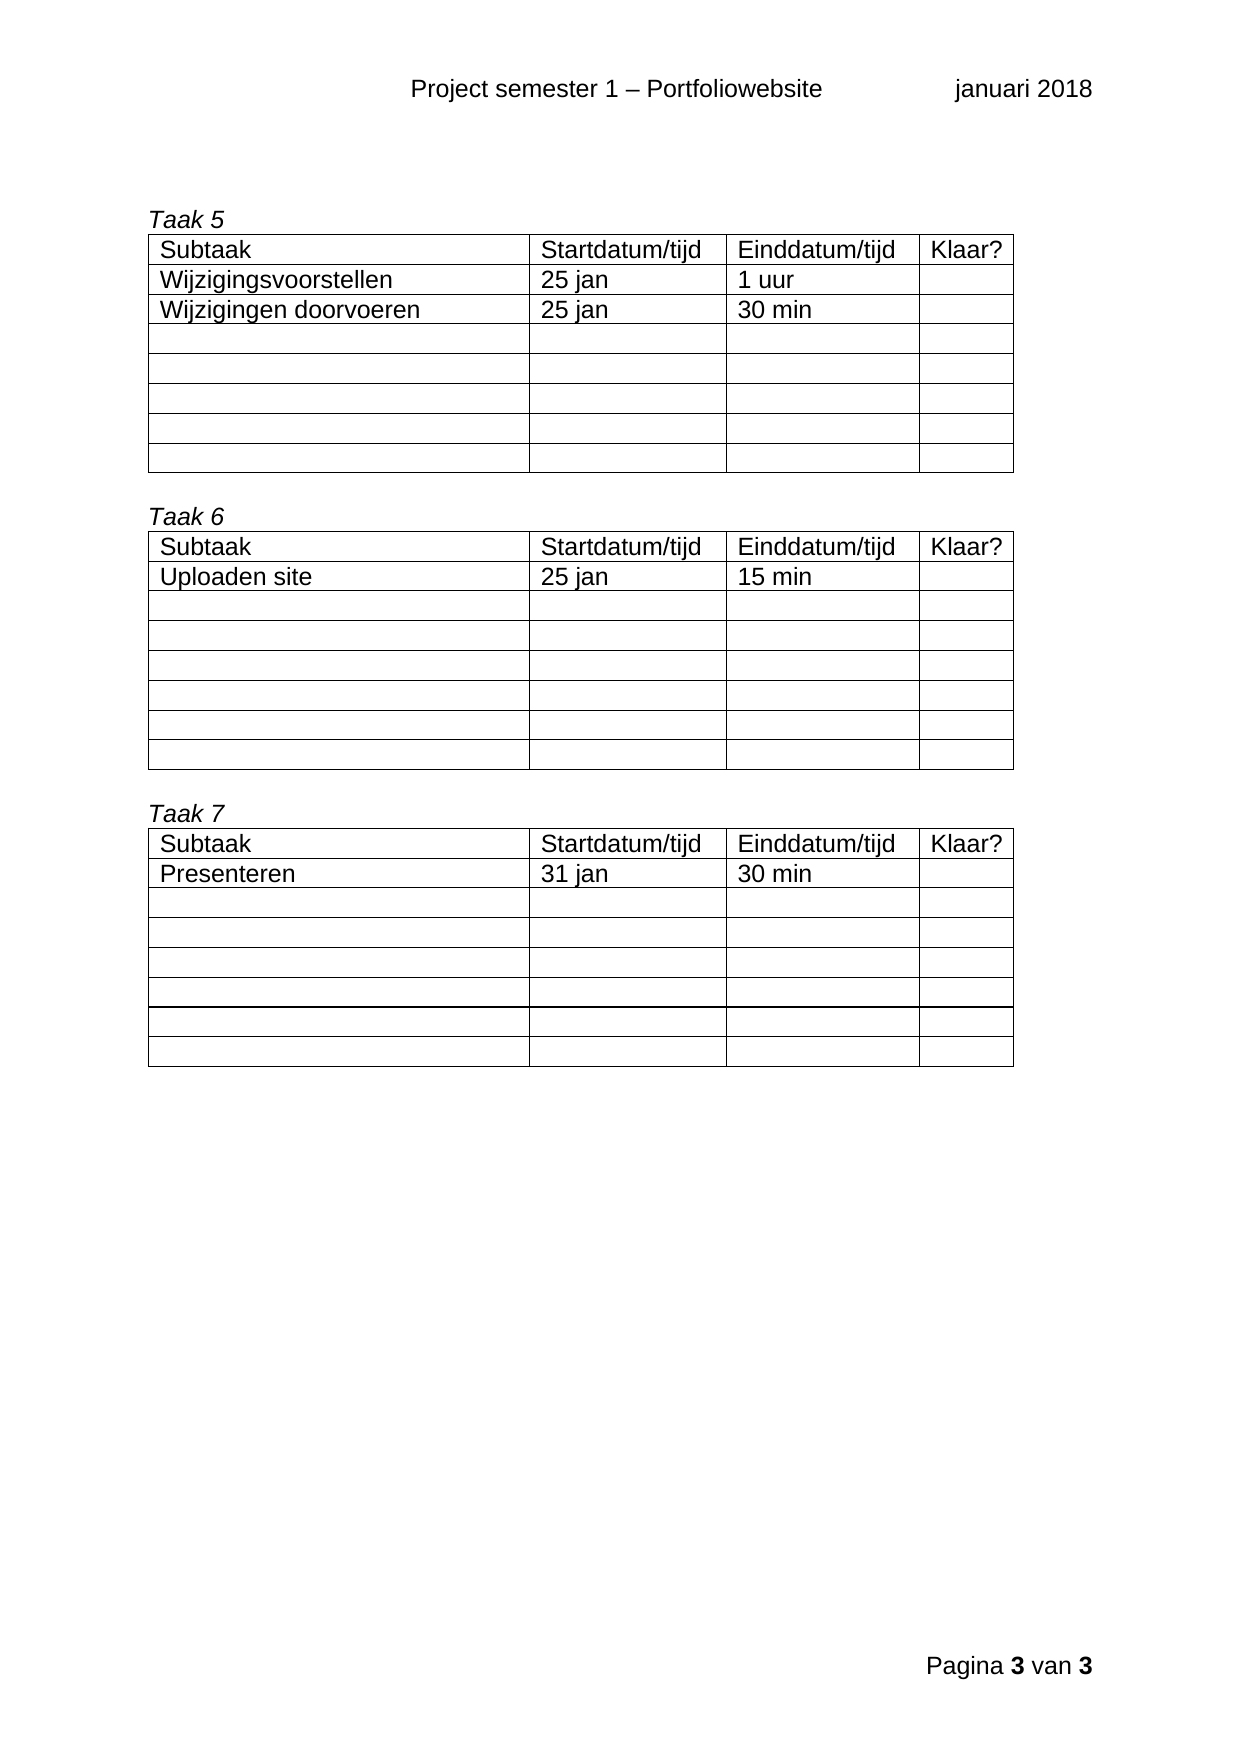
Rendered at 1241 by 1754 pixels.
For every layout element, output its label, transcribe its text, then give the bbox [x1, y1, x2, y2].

table_cell 25 jan [530, 295, 726, 323]
table_header Einddatum/tijd [727, 829, 919, 857]
table_cell [727, 681, 919, 709]
table_cell [530, 651, 726, 680]
table_header Einddatum/tijd [727, 235, 919, 264]
table_cell 30 min [727, 295, 919, 323]
table_cell 15 min [727, 562, 919, 590]
table_header Startdatum/tijd [530, 829, 726, 857]
table_cell 1 uur [727, 265, 919, 293]
table_cell [149, 948, 529, 977]
table_cell 25 jan [530, 265, 726, 293]
table_cell [920, 948, 1013, 977]
table_cell [920, 562, 1013, 590]
table_cell [530, 444, 726, 472]
table_cell [727, 918, 919, 947]
table_cell [727, 621, 919, 650]
table_cell [727, 1008, 919, 1036]
table_header Startdatum/tijd [530, 235, 726, 264]
table_cell [149, 1037, 529, 1066]
table_header Startdatum/tijd [530, 532, 726, 561]
table_cell [727, 978, 919, 1006]
table_cell [920, 888, 1013, 917]
table_cell [530, 324, 726, 353]
table_cell 31 jan [530, 859, 726, 887]
table_cell [149, 740, 529, 769]
text Taak 6 [148, 502, 1092, 531]
table_cell [920, 324, 1013, 353]
table_header Klaar? [920, 532, 1013, 561]
table_cell [530, 384, 726, 413]
table_cell [530, 740, 726, 769]
table_cell [920, 591, 1013, 620]
table_cell [149, 324, 529, 353]
table_cell Wijzigingsvoorstellen [149, 265, 529, 293]
table_cell [149, 621, 529, 650]
table_cell [530, 1008, 726, 1036]
table_cell [920, 265, 1013, 293]
table_cell [920, 295, 1013, 323]
table_cell Presenteren [149, 859, 529, 887]
table_cell [149, 978, 529, 1006]
table_header Einddatum/tijd [727, 532, 919, 561]
table_cell [727, 948, 919, 977]
table_header Subtaak [149, 532, 529, 561]
table_cell [727, 354, 919, 383]
table_header Klaar? [920, 829, 1013, 857]
table_cell [149, 384, 529, 413]
table_cell [727, 1037, 919, 1066]
table_cell [530, 591, 726, 620]
table_cell [727, 324, 919, 353]
table_cell [530, 414, 726, 442]
table_cell [727, 740, 919, 769]
table_cell [727, 414, 919, 442]
table_cell [530, 888, 726, 917]
table_header Klaar? [920, 235, 1013, 264]
table_cell [727, 444, 919, 472]
table_cell [920, 918, 1013, 947]
table_cell [920, 859, 1013, 887]
table_cell [530, 711, 726, 739]
table_cell [920, 740, 1013, 769]
table_cell [149, 414, 529, 442]
table_cell [530, 978, 726, 1006]
table_cell 25 jan [530, 562, 726, 590]
table_cell [530, 354, 726, 383]
table_cell [727, 651, 919, 680]
table_cell [920, 354, 1013, 383]
table_cell [727, 888, 919, 917]
table_cell [727, 384, 919, 413]
table_cell [530, 621, 726, 650]
table_cell [149, 711, 529, 739]
table_cell [727, 591, 919, 620]
table_cell [149, 681, 529, 709]
table_cell [149, 444, 529, 472]
table_cell [530, 948, 726, 977]
table_cell [727, 711, 919, 739]
text Taak 5 [148, 176, 1092, 234]
table_cell [530, 918, 726, 947]
table_cell [920, 978, 1013, 1006]
table_cell [920, 651, 1013, 680]
table_cell [920, 444, 1013, 472]
table_cell [920, 621, 1013, 650]
table_cell [149, 591, 529, 620]
table_cell [920, 384, 1013, 413]
table_cell [149, 651, 529, 680]
table_cell 30 min [727, 859, 919, 887]
table_cell [530, 1037, 726, 1066]
table_cell [149, 918, 529, 947]
table_header Subtaak [149, 235, 529, 264]
table_cell Wijzigingen doorvoeren [149, 295, 529, 323]
table_cell [149, 888, 529, 917]
table_header Subtaak [149, 829, 529, 857]
table_cell [920, 1008, 1013, 1036]
table_cell [920, 681, 1013, 709]
text Taak 7 [148, 799, 1092, 828]
table_cell [149, 354, 529, 383]
table_cell [920, 414, 1013, 442]
table_cell Uploaden site [149, 562, 529, 590]
table_cell [530, 681, 726, 709]
table_cell [149, 1008, 529, 1036]
table_cell [920, 711, 1013, 739]
table_cell [920, 1037, 1013, 1066]
